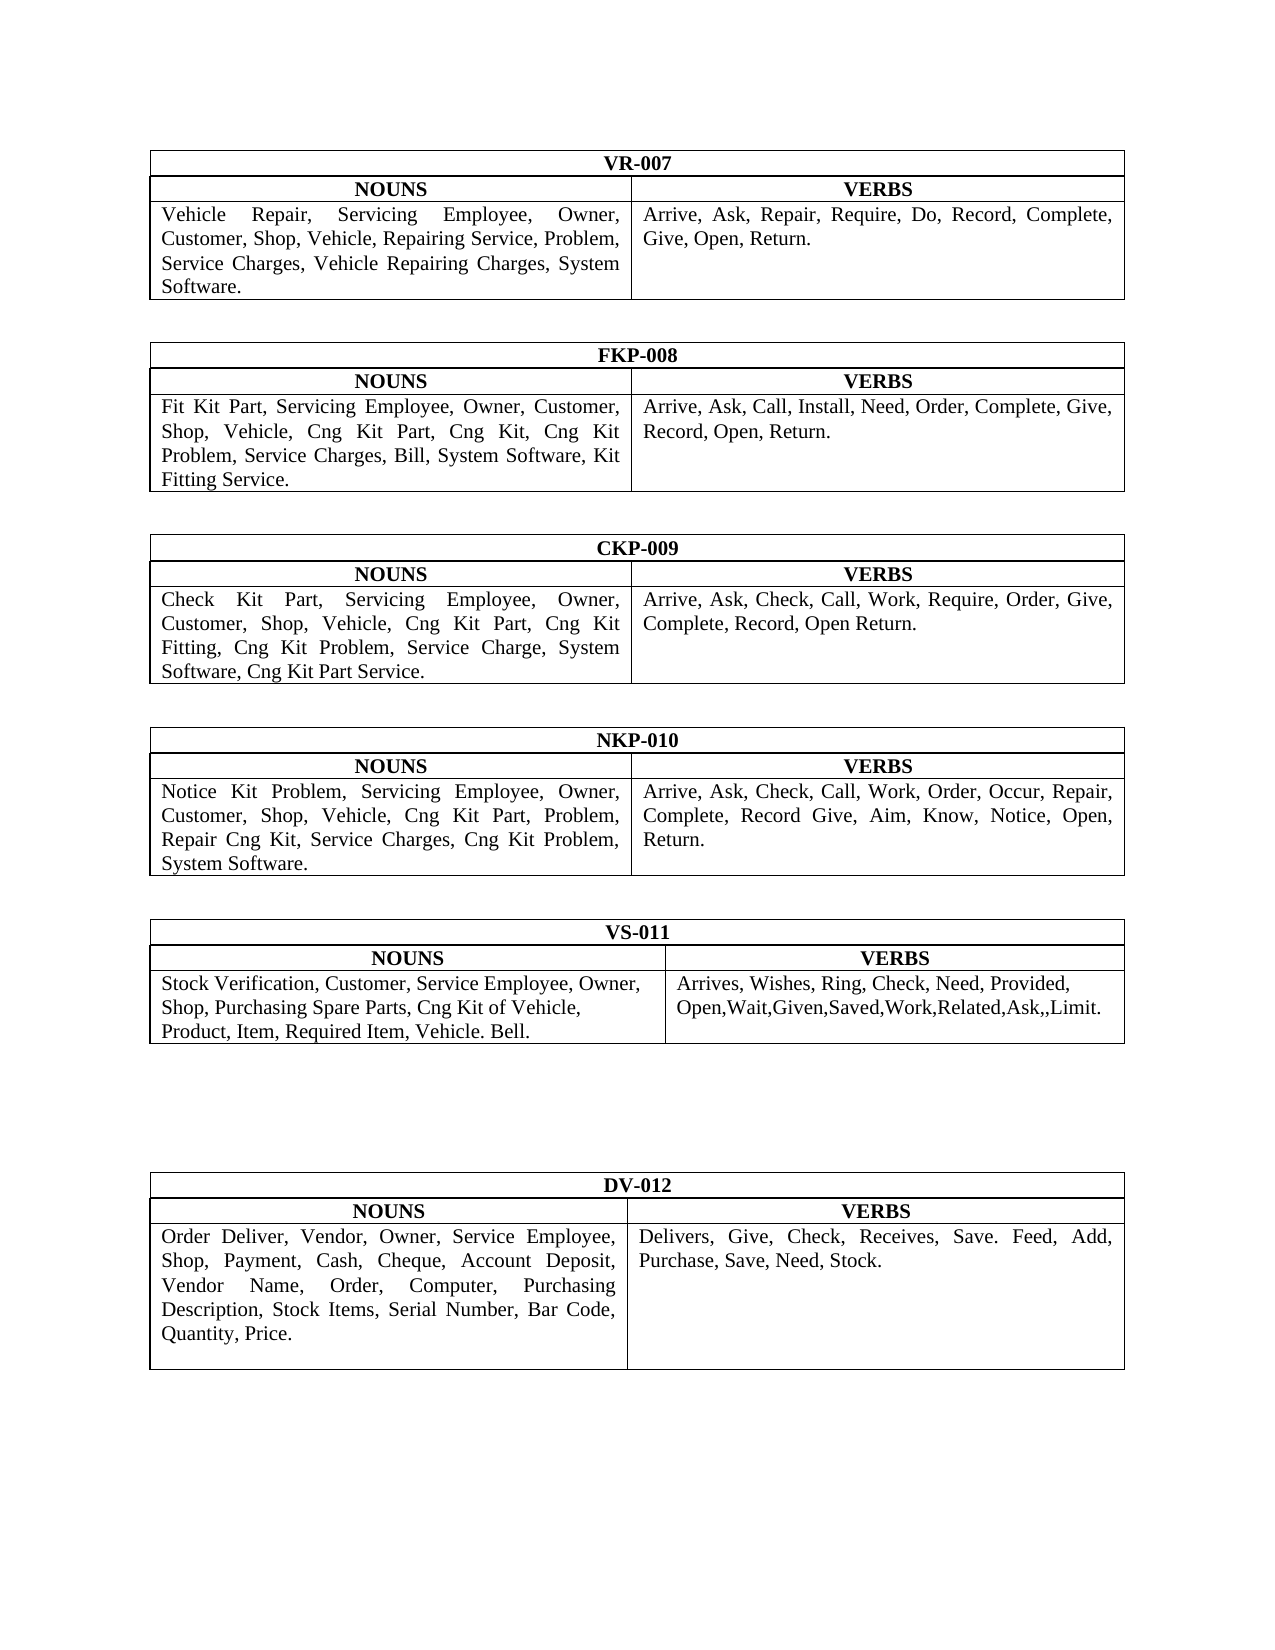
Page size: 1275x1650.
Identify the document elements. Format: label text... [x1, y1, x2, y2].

table_header VR-007 [151, 151, 1124, 175]
table_cell Vehicle Repair, Servicing Employee, Owner, Customer, Shop, Vehicle, Repairing Service, Problem, Service Charges, Vehicle Repairing Charges, System Software. [151, 202, 631, 298]
table_header VERBS [666, 946, 1124, 970]
table_header VERBS [632, 369, 1124, 393]
table_cell Arrive, Ask, Call, Install, Need, Order, Complete, Give, Record, Open, Return. [632, 395, 1124, 491]
table_header NOUNS [151, 946, 665, 970]
table_header VS-011 [151, 920, 1124, 944]
table_cell Fit Kit Part, Servicing Employee, Owner, Customer, Shop, Vehicle, Cng Kit Part, Cng Kit, Cng Kit Problem, Service Charges, Bill, System Software, Kit Fitting Service. [151, 395, 631, 491]
table_header NOUNS [151, 754, 631, 778]
table_cell Notice Kit Problem, Servicing Employee, Owner, Customer, Shop, Vehicle, Cng Kit Part, Problem, Repair Cng Kit, Service Charges, Cng Kit Problem, System Software. [151, 779, 631, 875]
table_cell Delivers, Give, Check, Receives, Save. Feed, Add, Purchase, Save, Need, Stock. [628, 1224, 1124, 1369]
table_header NOUNS [151, 369, 631, 393]
table_cell Arrives, Wishes, Ring, Check, Need, Provided, Open,Wait,Given,Saved,Work,Related,Ask,,Limit. [666, 971, 1124, 1043]
table_header NOUNS [151, 1199, 627, 1223]
table_cell Order Deliver, Vendor, Owner, Service Employee, Shop, Payment, Cash, Cheque, Account Deposit, Vendor Name, Order, Computer, Purchasing Description, Stock Items, Serial Number, Bar Code, Quantity, Price. [151, 1224, 627, 1369]
table_cell Arrive, Ask, Repair, Require, Do, Record, Complete, Give, Open, Return. [632, 202, 1124, 298]
table_cell Arrive, Ask, Check, Call, Work, Require, Order, Give, Complete, Record, Open Return. [632, 587, 1124, 683]
table_header VERBS [632, 177, 1124, 201]
table_cell Stock Verification, Customer, Service Employee, Owner, Shop, Purchasing Spare Parts, Cng Kit of Vehicle, Product, Item, Required Item, Vehicle. Bell. [151, 971, 665, 1043]
table_cell Check Kit Part, Servicing Employee, Owner, Customer, Shop, Vehicle, Cng Kit Part, Cng Kit Fitting, Cng Kit Problem, Service Charge, System Software, Cng Kit Part Service. [151, 587, 631, 683]
table_header VERBS [632, 754, 1124, 778]
table_header CKP-009 [151, 535, 1124, 559]
table_header VERBS [628, 1199, 1124, 1223]
table_header NOUNS [151, 562, 631, 586]
table_header DV-012 [151, 1173, 1124, 1197]
table_header NKP-010 [151, 728, 1124, 752]
table_header NOUNS [151, 177, 631, 201]
table_header FKP-008 [151, 343, 1124, 367]
table_header VERBS [632, 562, 1124, 586]
table_cell Arrive, Ask, Check, Call, Work, Order, Occur, Repair, Complete, Record Give, Aim, Know, Notice, Open, Return. [632, 779, 1124, 875]
